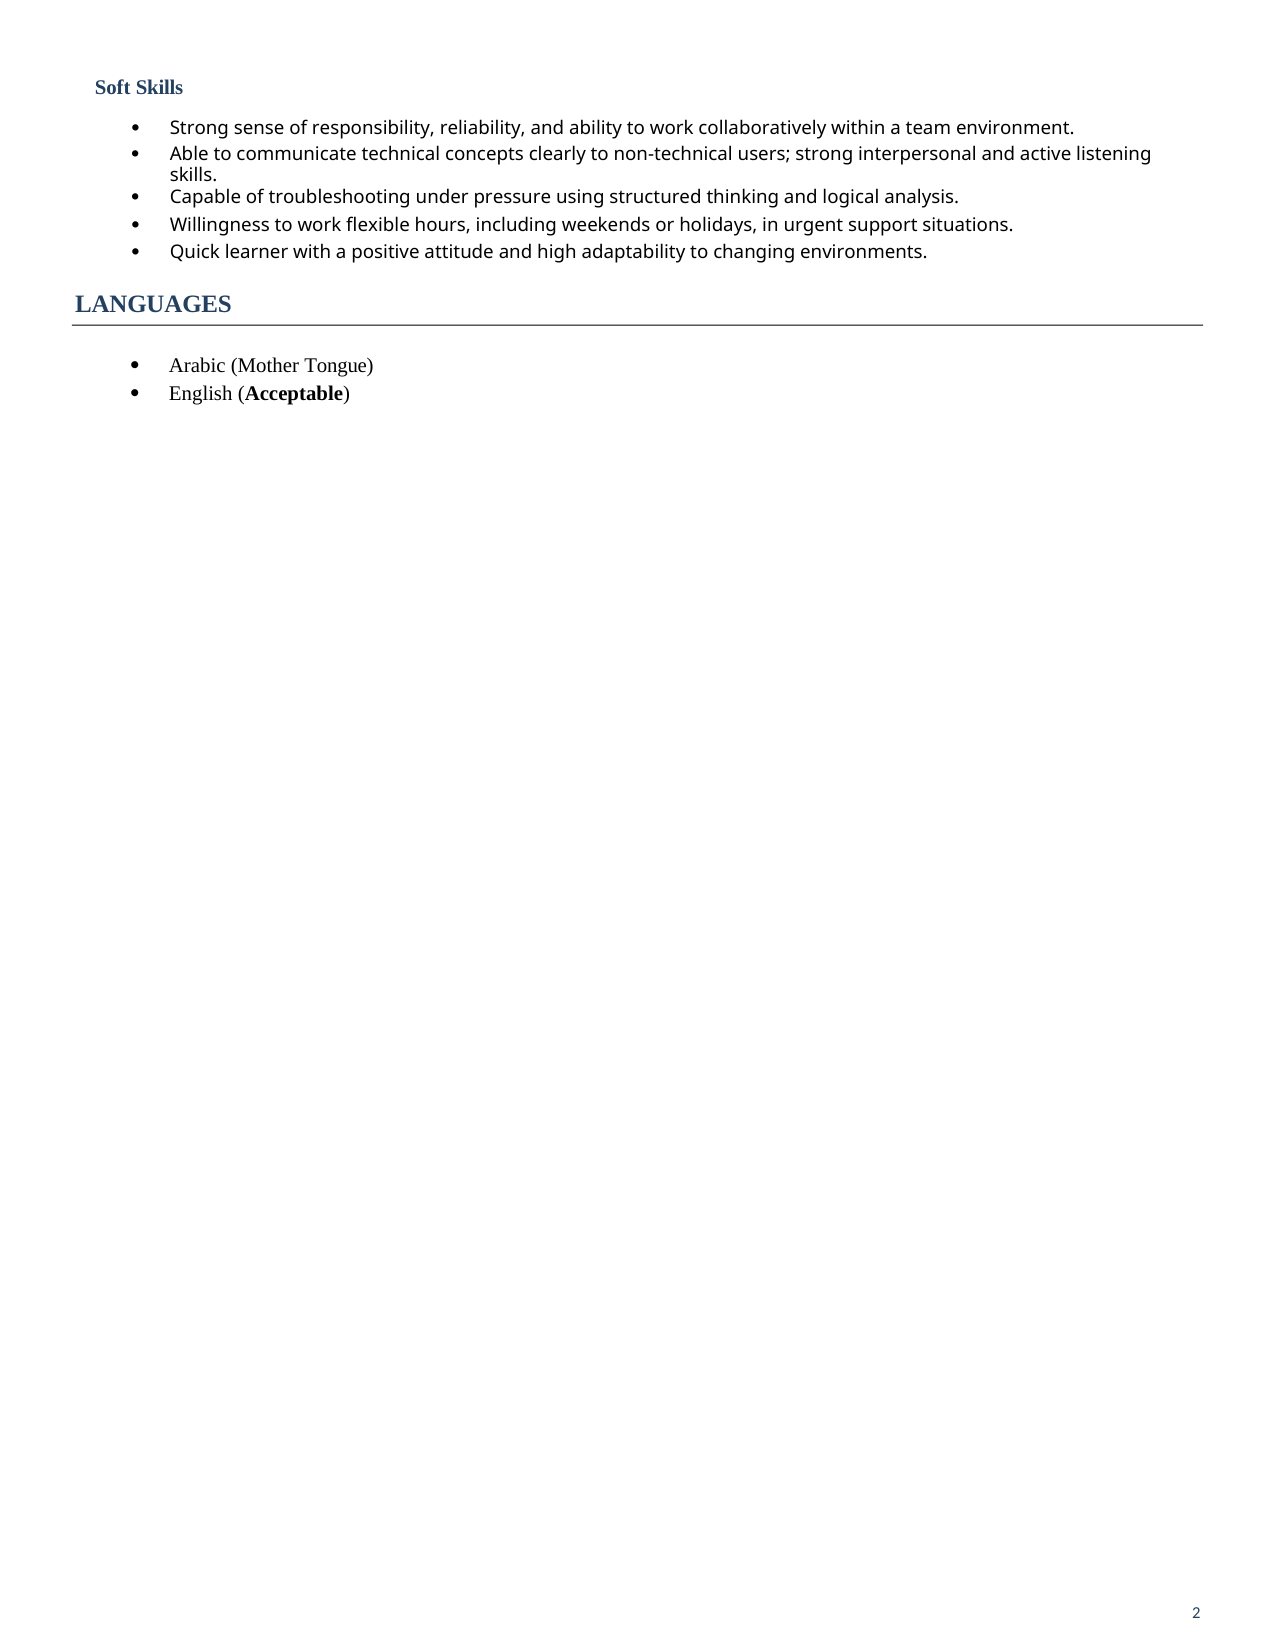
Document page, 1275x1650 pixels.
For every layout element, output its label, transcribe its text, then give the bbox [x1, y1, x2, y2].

text LANGUAGES [75, 289, 1237, 318]
table_header Soft Skills [89, 76, 1205, 106]
table_cell Strong sense of responsibility, reliability, and ability to work collaboratively within a team environment. [89, 106, 1205, 141]
table_cell Capable of troubleshooting under pressure using structured thinking and logical analysis. [89, 186, 1205, 213]
table_cell Able to communicate technical concepts clearly to non-technical users; strong interpersonal and active listening skills. [89, 141, 1205, 186]
table_cell Willingness to work flexible hours, including weekends or holidays, in urgent support situations. [89, 213, 1205, 239]
table_cell Quick learner with a positive attitude and high adaptability to changing environments. [89, 239, 1205, 265]
list Arabic (Mother Tongue) [131, 353, 1237, 377]
list English (Acceptable) [131, 381, 1237, 405]
